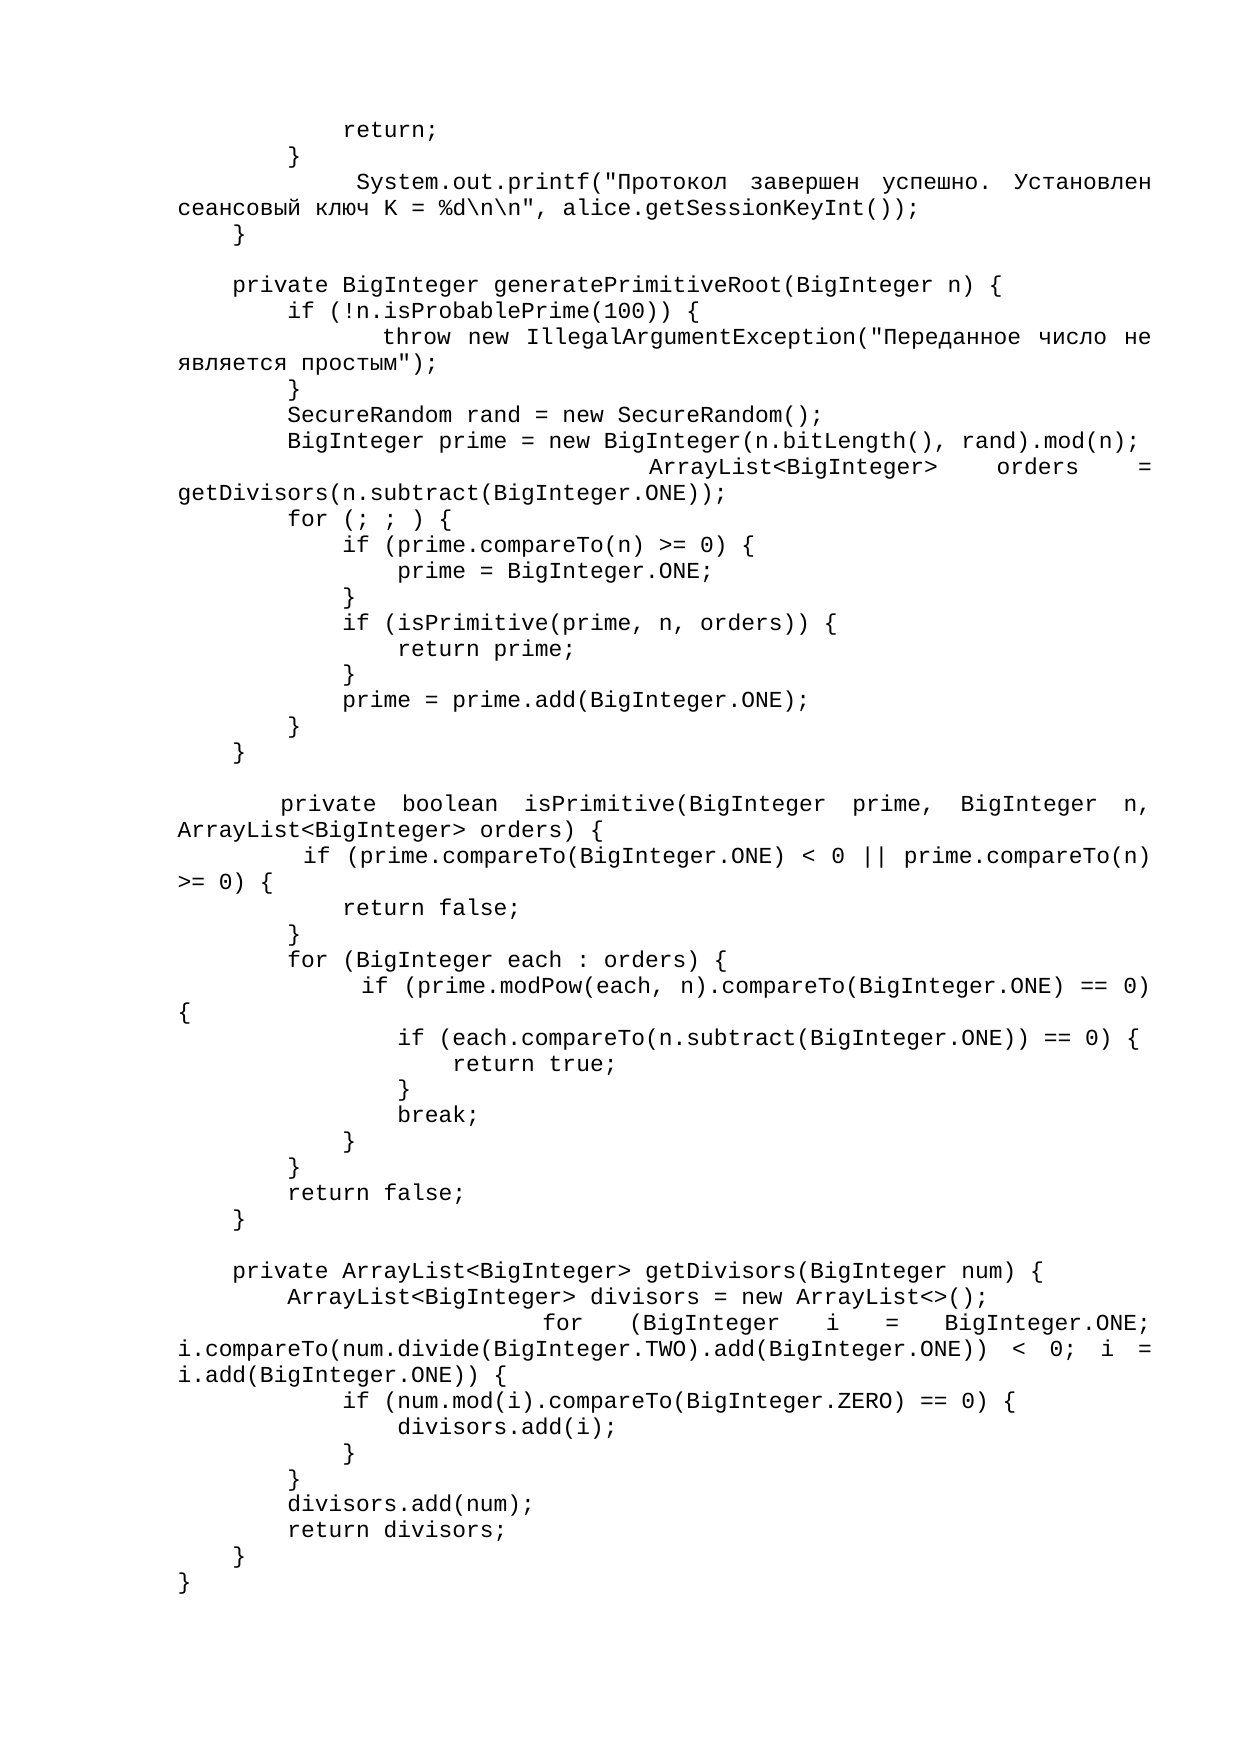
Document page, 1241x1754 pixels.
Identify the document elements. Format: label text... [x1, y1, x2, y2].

text } [177, 1571, 1152, 1597]
text } [177, 1467, 1152, 1493]
text } [177, 1441, 1152, 1467]
text for (BigInteger i = BigInteger.ONE; i.compareTo(num.divide(BigInteger.TWO).add(BigInteger.ONE)) < 0; i = i.add(BigInteger.ONE)) { [177, 1311, 1152, 1389]
text } [177, 741, 1152, 767]
text private BigInteger generatePrimitiveRoot(BigInteger n) { [177, 274, 1152, 300]
text } [177, 922, 1152, 948]
text ArrayList<BigInteger> divisors = new ArrayList<>(); [177, 1285, 1152, 1311]
text } [177, 377, 1152, 403]
text } [177, 715, 1152, 741]
text return; [177, 118, 1152, 144]
text } [177, 1545, 1152, 1571]
text } [177, 1156, 1152, 1182]
text if (prime.modPow(each, n).compareTo(BigInteger.ONE) == 0) { [177, 974, 1152, 1026]
text if (each.compareTo(n.subtract(BigInteger.ONE)) == 0) { [177, 1026, 1152, 1052]
text break; [177, 1104, 1152, 1130]
text return true; [177, 1052, 1152, 1078]
text SecureRandom rand = new SecureRandom(); [177, 403, 1152, 429]
text divisors.add(num); [177, 1493, 1152, 1519]
text prime = prime.add(BigInteger.ONE); [177, 689, 1152, 715]
text if (isPrimitive(prime, n, orders)) { [177, 611, 1152, 637]
text for (BigInteger each : orders) { [177, 948, 1152, 974]
text } [177, 1130, 1152, 1156]
text throw new IllegalArgumentException("Переданное число не является простым"); [177, 326, 1152, 377]
text return prime; [177, 637, 1152, 663]
text divisors.add(i); [177, 1415, 1152, 1441]
text return divisors; [177, 1519, 1152, 1545]
text return false; [177, 896, 1152, 922]
text } [177, 663, 1152, 689]
text if (num.mod(i).compareTo(BigInteger.ZERO) == 0) { [177, 1389, 1152, 1415]
text for (; ; ) { [177, 507, 1152, 533]
text } [177, 144, 1152, 170]
text } [177, 1078, 1152, 1104]
text private ArrayList<BigInteger> getDivisors(BigInteger num) { [177, 1259, 1152, 1285]
text if (!n.isProbablePrime(100)) { [177, 300, 1152, 326]
text if (prime.compareTo(n) >= 0) { [177, 533, 1152, 559]
text BigInteger prime = new BigInteger(n.bitLength(), rand).mod(n); [177, 429, 1152, 455]
text System.out.printf("Протокол завершен успешно. Установлен сеансовый ключ K = %d\n\n", alice.getSessionKeyInt()); [177, 170, 1152, 222]
text ArrayList<BigInteger> orders = getDivisors(n.subtract(BigInteger.ONE)); [177, 455, 1152, 507]
text } [177, 1207, 1152, 1233]
text } [177, 585, 1152, 611]
text return false; [177, 1182, 1152, 1207]
text prime = BigInteger.ONE; [177, 559, 1152, 585]
text } [177, 222, 1152, 248]
text private boolean isPrimitive(BigInteger prime, BigInteger n, ArrayList<BigInteger> orders) { [177, 792, 1152, 844]
text if (prime.compareTo(BigInteger.ONE) < 0 || prime.compareTo(n) >= 0) { [177, 844, 1152, 896]
